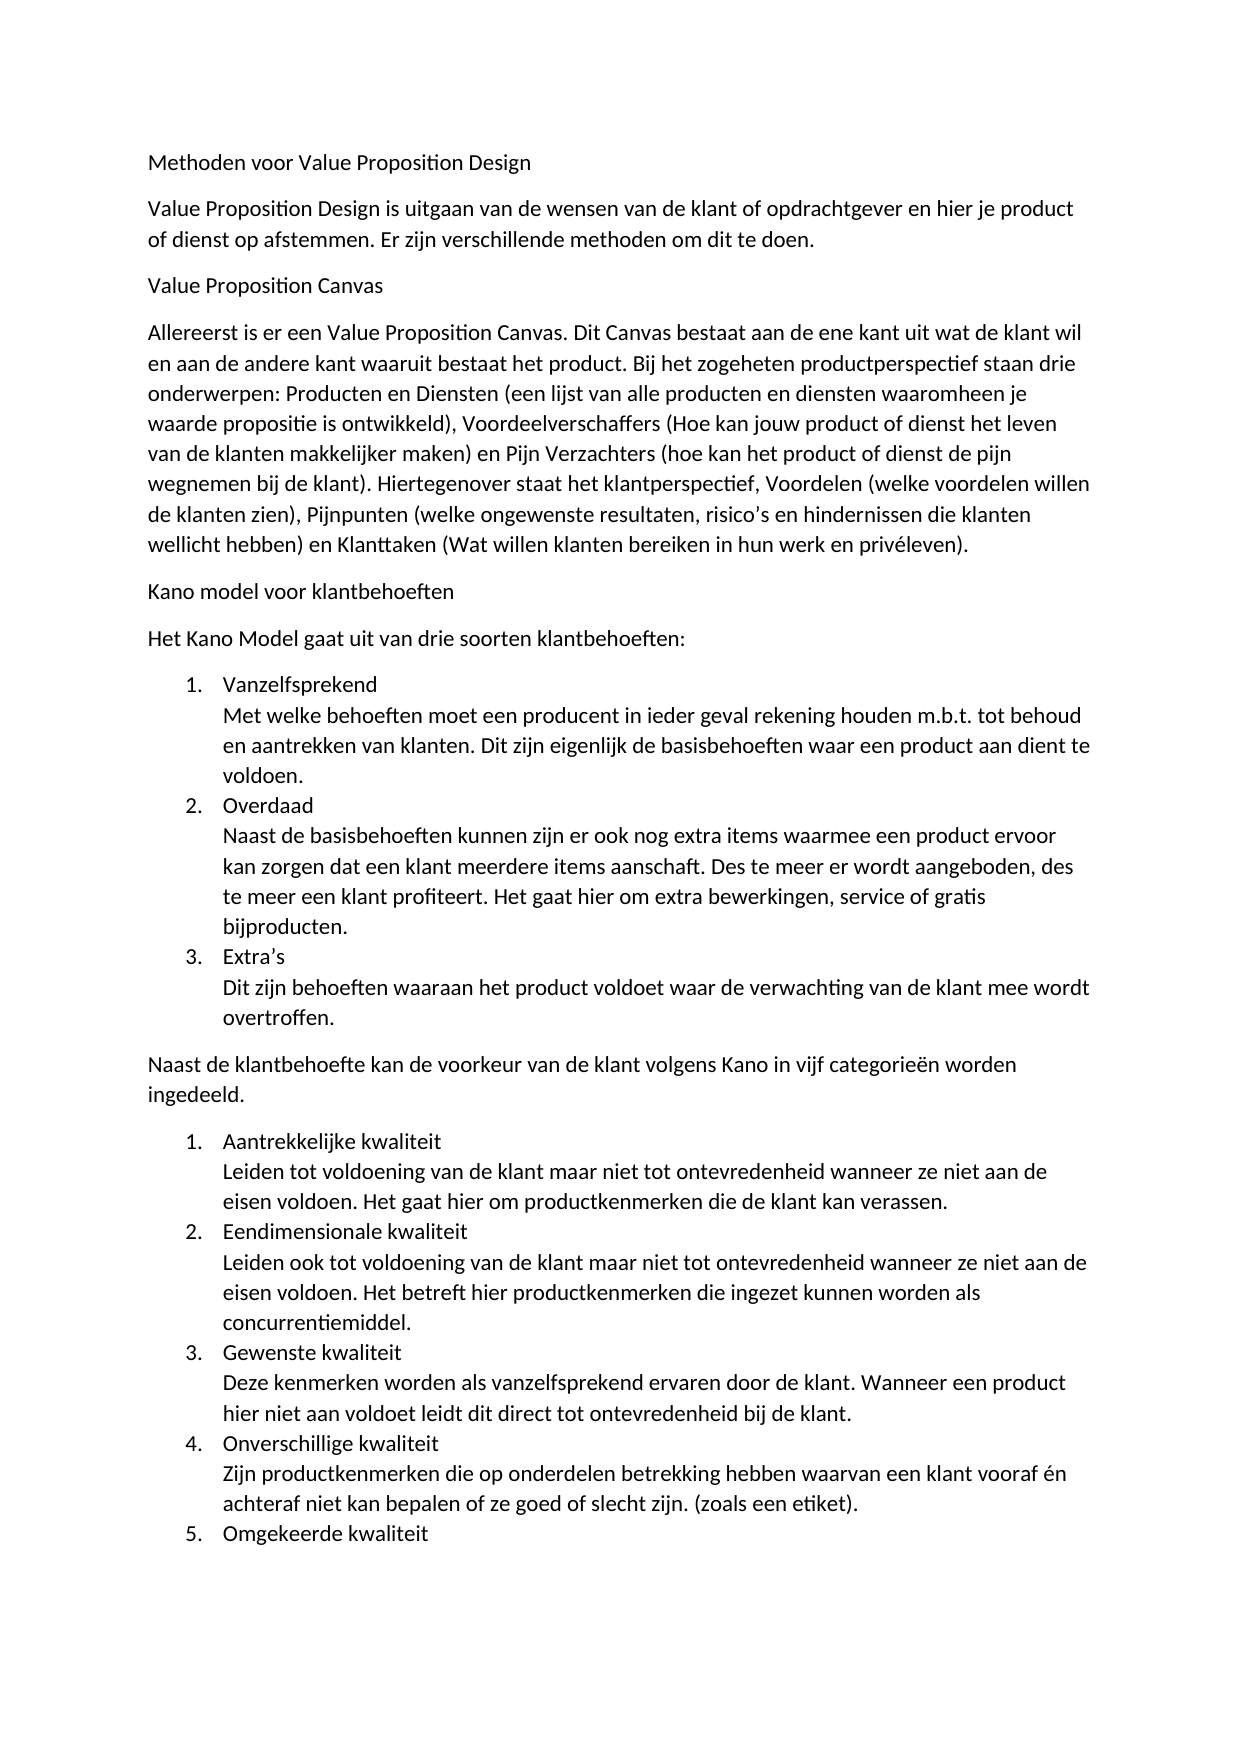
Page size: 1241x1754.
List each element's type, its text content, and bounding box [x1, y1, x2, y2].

text Value Proposition Canvas [148, 272, 1093, 299]
list Naast de basisbehoeften kunnen zijn er ook nog extra items waarmee een product ervoor kan zorgen dat een klant meerdere items aanschaft. Des te meer er wordt aangeboden, des te meer een klant profiteert. Het gaat hier om extra bewerkingen, service of gratis bijproducten. [223, 822, 1093, 940]
list Dit zijn behoeften waaraan het product voldoet waar de verwachting van de klant mee wordt overtroffen. [223, 973, 1093, 1031]
text Allereerst is er een Value Proposition Canvas. Dit Canvas bestaat aan de ene kant uit wat de klant wil en aan de andere kant waaruit bestaat het product. Bij het zogeheten productperspectief staan drie onderwerpen: Producten en Diensten (een lijst van alle producten en diensten waaromheen je waarde propositie is ontwikkeld), Voordeelverschaffers (Hoe kan jouw product of dienst het leven van de klanten makkelijker maken) en Pijn Verzachters (hoe kan het product of dienst de pijn wegnemen bij de klant). Hiertegenover staat het klantperspectief, Voordelen (welke voordelen willen de klanten zien), Pijnpunten (welke ongewenste resultaten, risico’s en hindernissen die klanten wellicht hebben) en Klanttaken (Wat willen klanten bereiken in hun werk en privéleven). [148, 318, 1093, 558]
list Leiden ook tot voldoening van de klant maar niet tot ontevredenheid wanneer ze niet aan de eisen voldoen. Het betreft hier productkenmerken die ingezet kunnen worden als concurrentiemiddel. [223, 1248, 1093, 1336]
text Value Proposition Design is uitgaan van de wensen van de klant of opdrachtgever en hier je product of dienst op afstemmen. Er zijn verschillende methoden om dit te doen. [148, 194, 1093, 253]
text Methoden voor Value Proposition Design [148, 148, 1093, 176]
list Gewenste kwaliteit [185, 1338, 1093, 1366]
list Aantrekkelijke kwaliteit [185, 1127, 1093, 1155]
list Omgekeerde kwaliteit [185, 1519, 1093, 1547]
list Deze kenmerken worden als vanzelfsprekend ervaren door de klant. Wanneer een product hier niet aan voldoet leidt dit direct tot ontevredenheid bij de klant. [223, 1368, 1093, 1427]
text Naast de klantbehoefte kan de voorkeur van de klant volgens Kano in vijf categorieën worden ingedeeld. [148, 1050, 1093, 1108]
list Vanzelfsprekend [185, 671, 1093, 698]
list Extra’s [185, 942, 1093, 970]
list Leiden tot voldoening van de klant maar niet tot ontevredenheid wanneer ze niet aan de eisen voldoen. Het gaat hier om productkenmerken die de klant kan verassen. [223, 1157, 1093, 1215]
list Eendimensionale kwaliteit [185, 1217, 1093, 1245]
list Overdaad [185, 791, 1093, 819]
text Het Kano Model gaat uit van drie soorten klantbehoeften: [148, 624, 1093, 652]
list Zijn productkenmerken die op onderdelen betrekking hebben waarvan een klant vooraf én achteraf niet kan bepalen of ze goed of slecht zijn. (zoals een etiket). [223, 1459, 1093, 1517]
list Met welke behoeften moet een producent in ieder geval rekening houden m.b.t. tot behoud en aantrekken van klanten. Dit zijn eigenlijk de basisbehoeften waar een product aan dient te voldoen. [223, 701, 1093, 789]
text Kano model voor klantbehoeften [148, 577, 1093, 605]
list Onverschillige kwaliteit [185, 1429, 1093, 1457]
